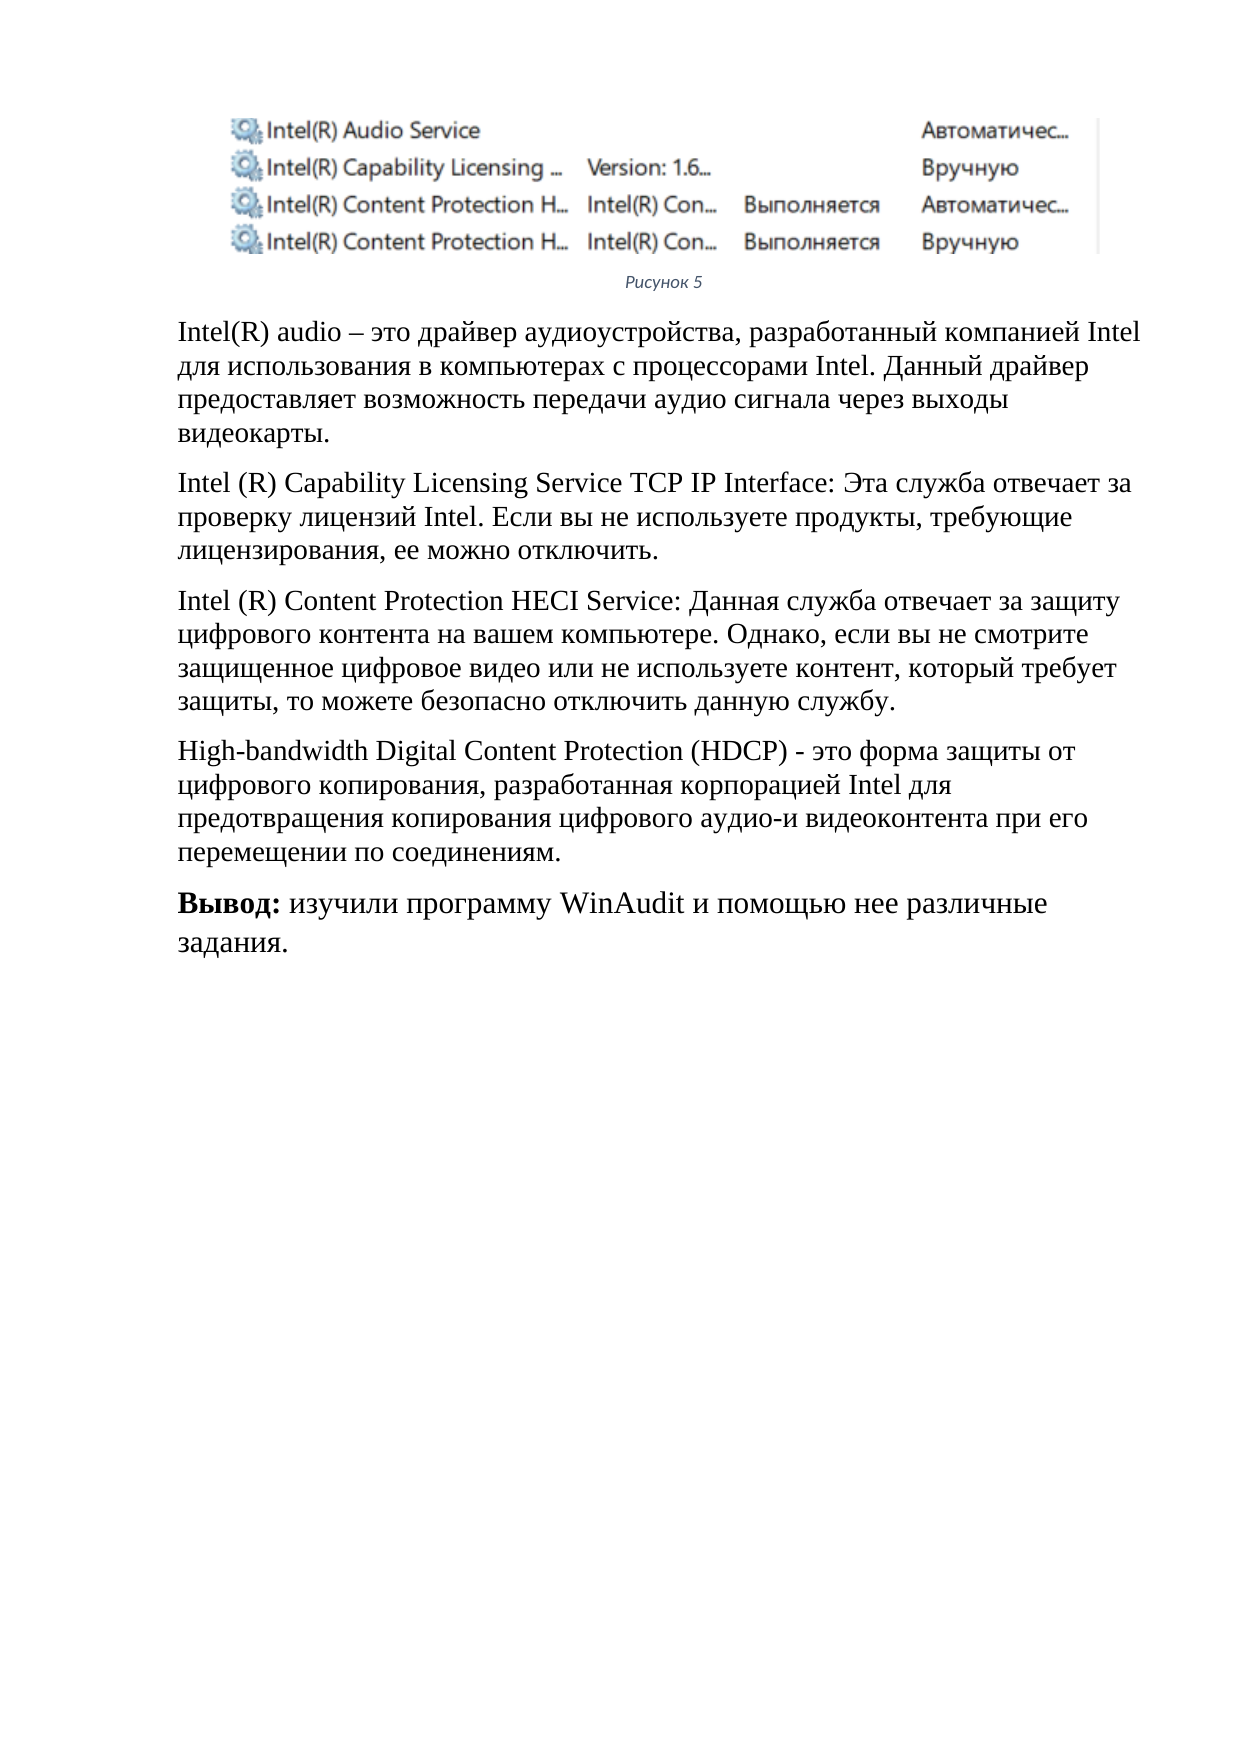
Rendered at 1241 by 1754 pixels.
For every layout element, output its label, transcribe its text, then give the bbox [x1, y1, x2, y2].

text Intel (R) Content Protection HECI Service: Данная служба отвечает за защиту цифрового контента на вашем компьютере. Однако, если вы не смотрите защищенное цифровое видео или не используете контент, который требует защиты, то можете безопасно отключить данную службу. [177, 583, 1152, 717]
text Intel (R) Capability Licensing Service TCP IP Interface: Эта служба отвечает за проверку лицензий Intel. Если вы не используете продукты, требующие лицензирования, ее можно отключить. [177, 465, 1152, 566]
text Intel(R) audio – это драйвер аудиоустройства, разработанный компанией Intel для использования в компьютерах с процессорами Intel. Данный драйвер предоставляет возможность передачи аудио сигнала через выходы видеокарты. [177, 314, 1152, 449]
text High-bandwidth Digital Content Protection (HDCP) - это форма защиты от цифрового копирования, разработанная корпорацией Intel для предотвращения копирования цифрового аудио-и видеоконтента при его перемещении по соединениям. [177, 733, 1152, 868]
picture [229, 118, 1100, 254]
text Вывод: изучили программу WinAudit и помощью нее различные задания. [177, 884, 1152, 959]
